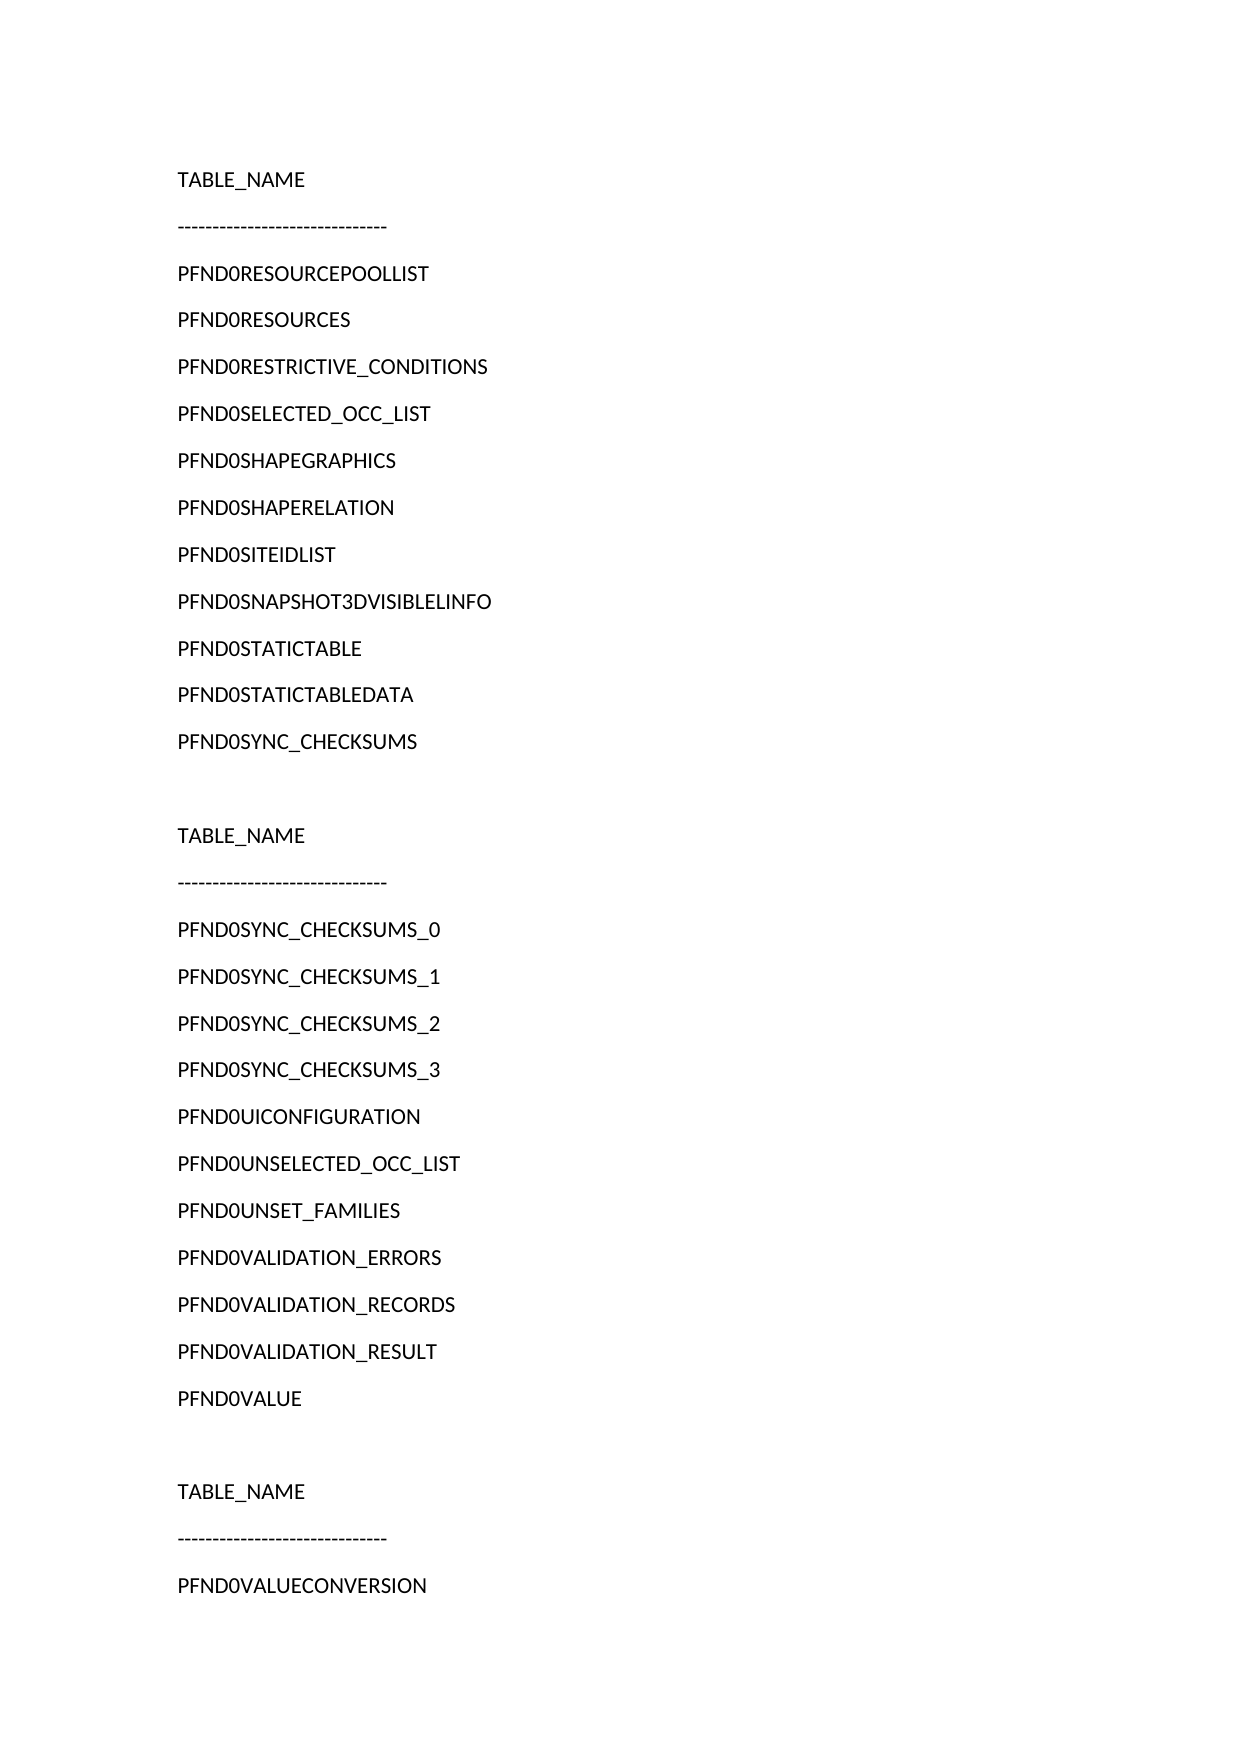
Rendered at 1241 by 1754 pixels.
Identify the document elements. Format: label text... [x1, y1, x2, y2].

text PFND0STATICTABLE [177, 634, 1152, 662]
text ------------------------------ [177, 212, 1152, 240]
text PFND0SITEIDLIST [177, 540, 1152, 568]
text TABLE_NAME [177, 1477, 1152, 1506]
text PFND0UNSET_FAMILIES [177, 1196, 1152, 1224]
text ------------------------------ [177, 1524, 1152, 1552]
text ------------------------------ [177, 868, 1152, 896]
text PFND0UNSELECTED_OCC_LIST [177, 1149, 1152, 1177]
text PFND0VALIDATION_RECORDS [177, 1290, 1152, 1318]
text TABLE_NAME [177, 821, 1152, 849]
text PFND0RESOURCEPOOLLIST [177, 259, 1152, 287]
text PFND0SYNC_CHECKSUMS [177, 727, 1152, 756]
text PFND0RESTRICTIVE_CONDITIONS [177, 352, 1152, 381]
text PFND0SNAPSHOT3DVISIBLELINFO [177, 587, 1152, 615]
text PFND0SYNC_CHECKSUMS_0 [177, 915, 1152, 943]
text PFND0SYNC_CHECKSUMS_2 [177, 1009, 1152, 1037]
text PFND0SELECTED_OCC_LIST [177, 399, 1152, 427]
text PFND0SYNC_CHECKSUMS_3 [177, 1056, 1152, 1084]
text PFND0UICONFIGURATION [177, 1102, 1152, 1131]
text PFND0SHAPERELATION [177, 493, 1152, 521]
text TABLE_NAME [177, 165, 1152, 193]
text PFND0SHAPEGRAPHICS [177, 446, 1152, 474]
text PFND0VALIDATION_ERRORS [177, 1243, 1152, 1271]
text PFND0VALUECONVERSION [177, 1571, 1152, 1599]
text PFND0STATICTABLEDATA [177, 681, 1152, 709]
text PFND0VALIDATION_RESULT [177, 1337, 1152, 1365]
text PFND0VALUE [177, 1384, 1152, 1412]
text PFND0SYNC_CHECKSUMS_1 [177, 962, 1152, 990]
text PFND0RESOURCES [177, 306, 1152, 334]
